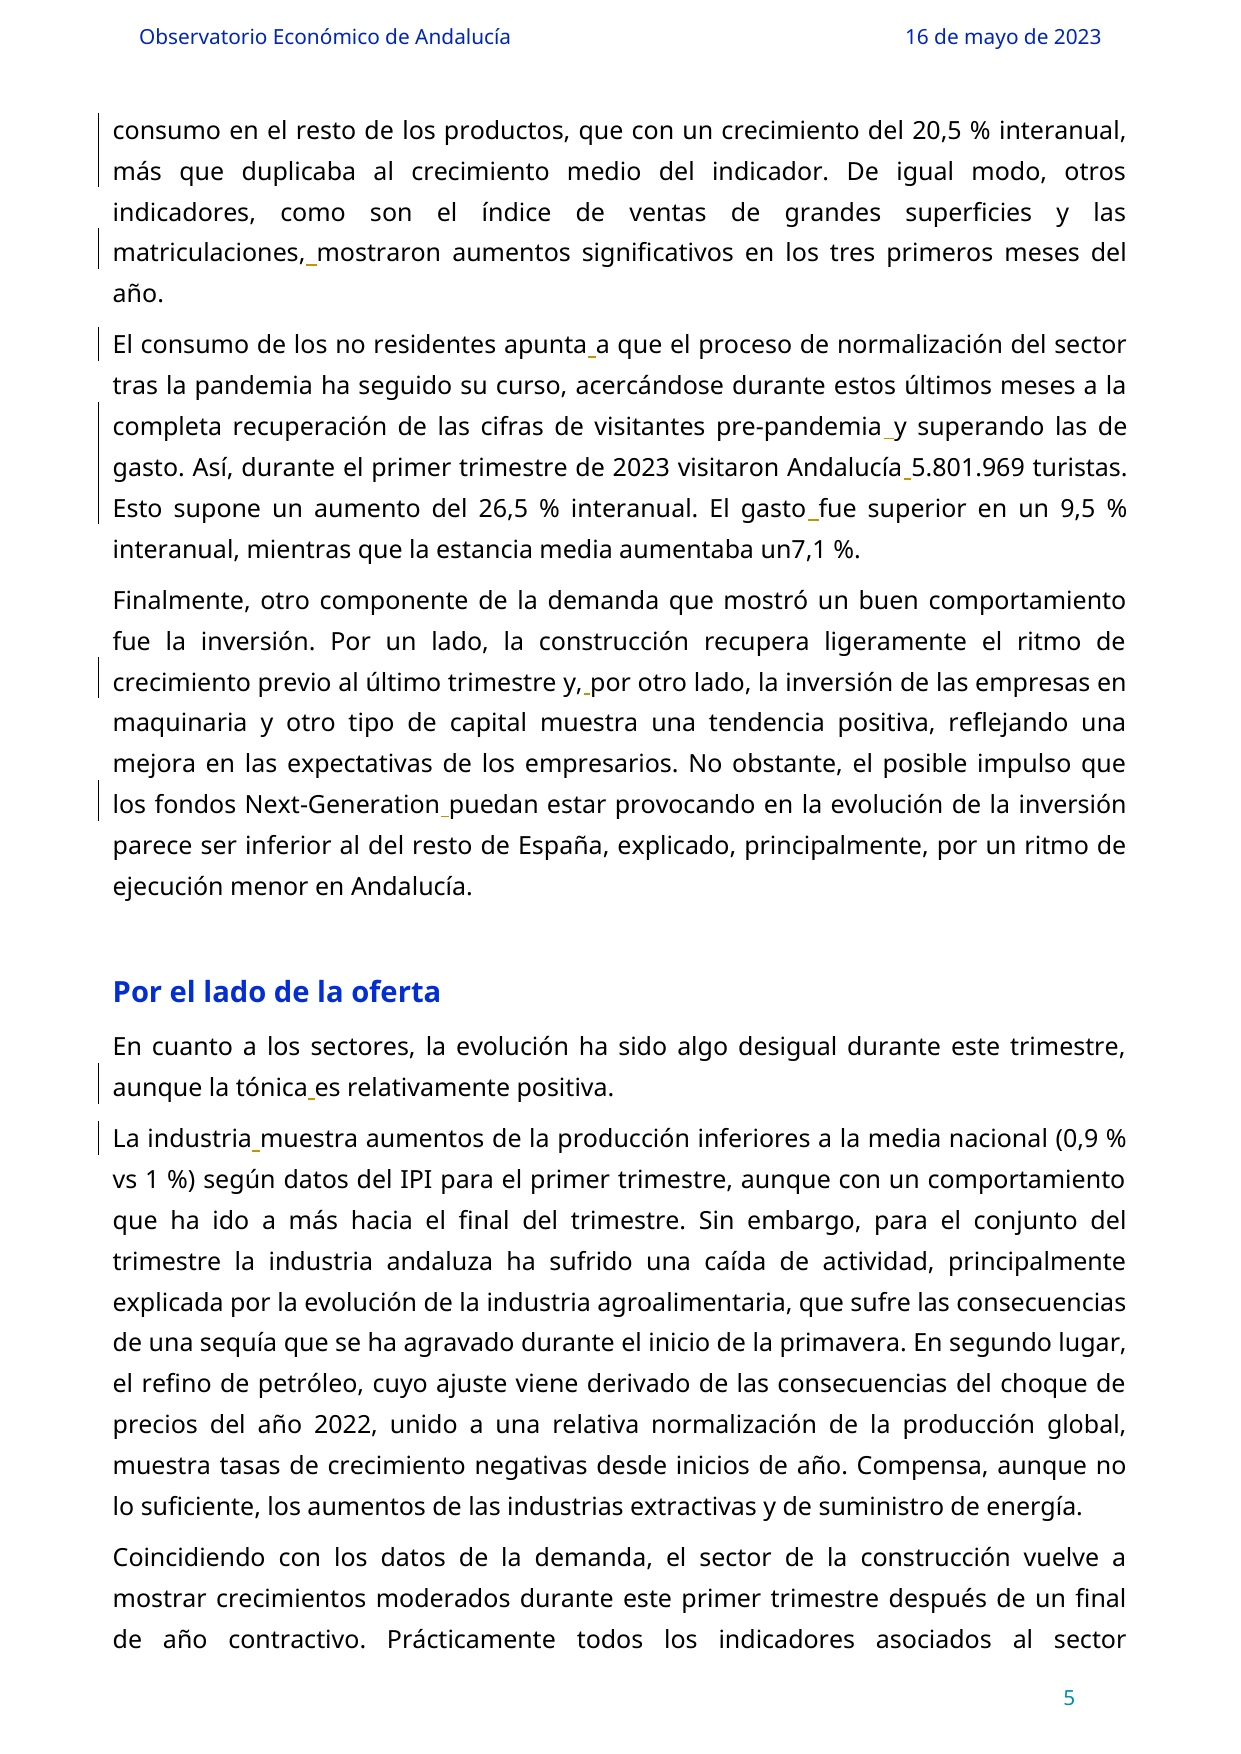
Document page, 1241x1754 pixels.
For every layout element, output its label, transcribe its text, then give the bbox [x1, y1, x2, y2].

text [112, 112, 1128, 310]
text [112, 1540, 1128, 1655]
text La industriamuestra aumentos de la producción inferiores a la media nacional (0,9 % vs 1 %) según datos del IPI para el primer trimestre, aunque con un comportamiento que ha ido a más hacia el final del trimestre. Sin embargo, para el conjunto del trimestre la industria andaluza ha sufrido una caída de actividad, principalmente explicada por la evolución de la industria agroalimentaria, que sufre las consecuencias de una sequía que se ha agravado durante el inicio de la primavera. En segundo lugar, el refino de petróleo, cuyo ajuste viene derivado de las consecuencias del choque de precios del año 2022, unido a una relativa normalización de la producción global, muestra tasas de crecimiento negativas desde inicios de año. Compensa, aunque no lo suficiente, los aumentos de las industrias extractivas y de suministro de energía. [112, 1121, 1128, 1522]
text En cuanto a los sectores, la evolución ha sido algo desigual durante este trimestre, aunque la tónicaes relativamente positiva. [112, 1029, 1128, 1104]
text El consumo de los no residentes apuntaa que el proceso de normalización del sector tras la pandemia ha seguido su curso, acercándose durante estos últimos meses a la completa recuperación de las cifras de visitantes pre-pandemiay superando las de gasto. Así, durante el primer trimestre de 2023 visitaron Andalucía5.801.969 turistas. Esto supone un aumento del 26,5 % interanual. El gastofue superior en un 9,5 % interanual, mientras que la estancia media aumentaba un7,1 %. [112, 327, 1128, 565]
text Finalmente, otro componente de la demanda que mostró un buen comportamiento fue la inversión. Por un lado, la construcción recupera ligeramente el ritmo de crecimiento previo al último trimestre y,por otro lado, la inversión de las empresas en maquinaria y otro tipo de capital muestra una tendencia positiva, reflejando una mejora en las expectativas de los empresarios. No obstante, el posible impulso que los fondos Next-Generationpuedan estar provocando en la evolución de la inversión parece ser inferior al del resto de España, explicado, principalmente, por un ritmo de ejecución menor en Andalucía. [112, 582, 1128, 902]
text Por el lado de la oferta [112, 971, 1128, 1011]
